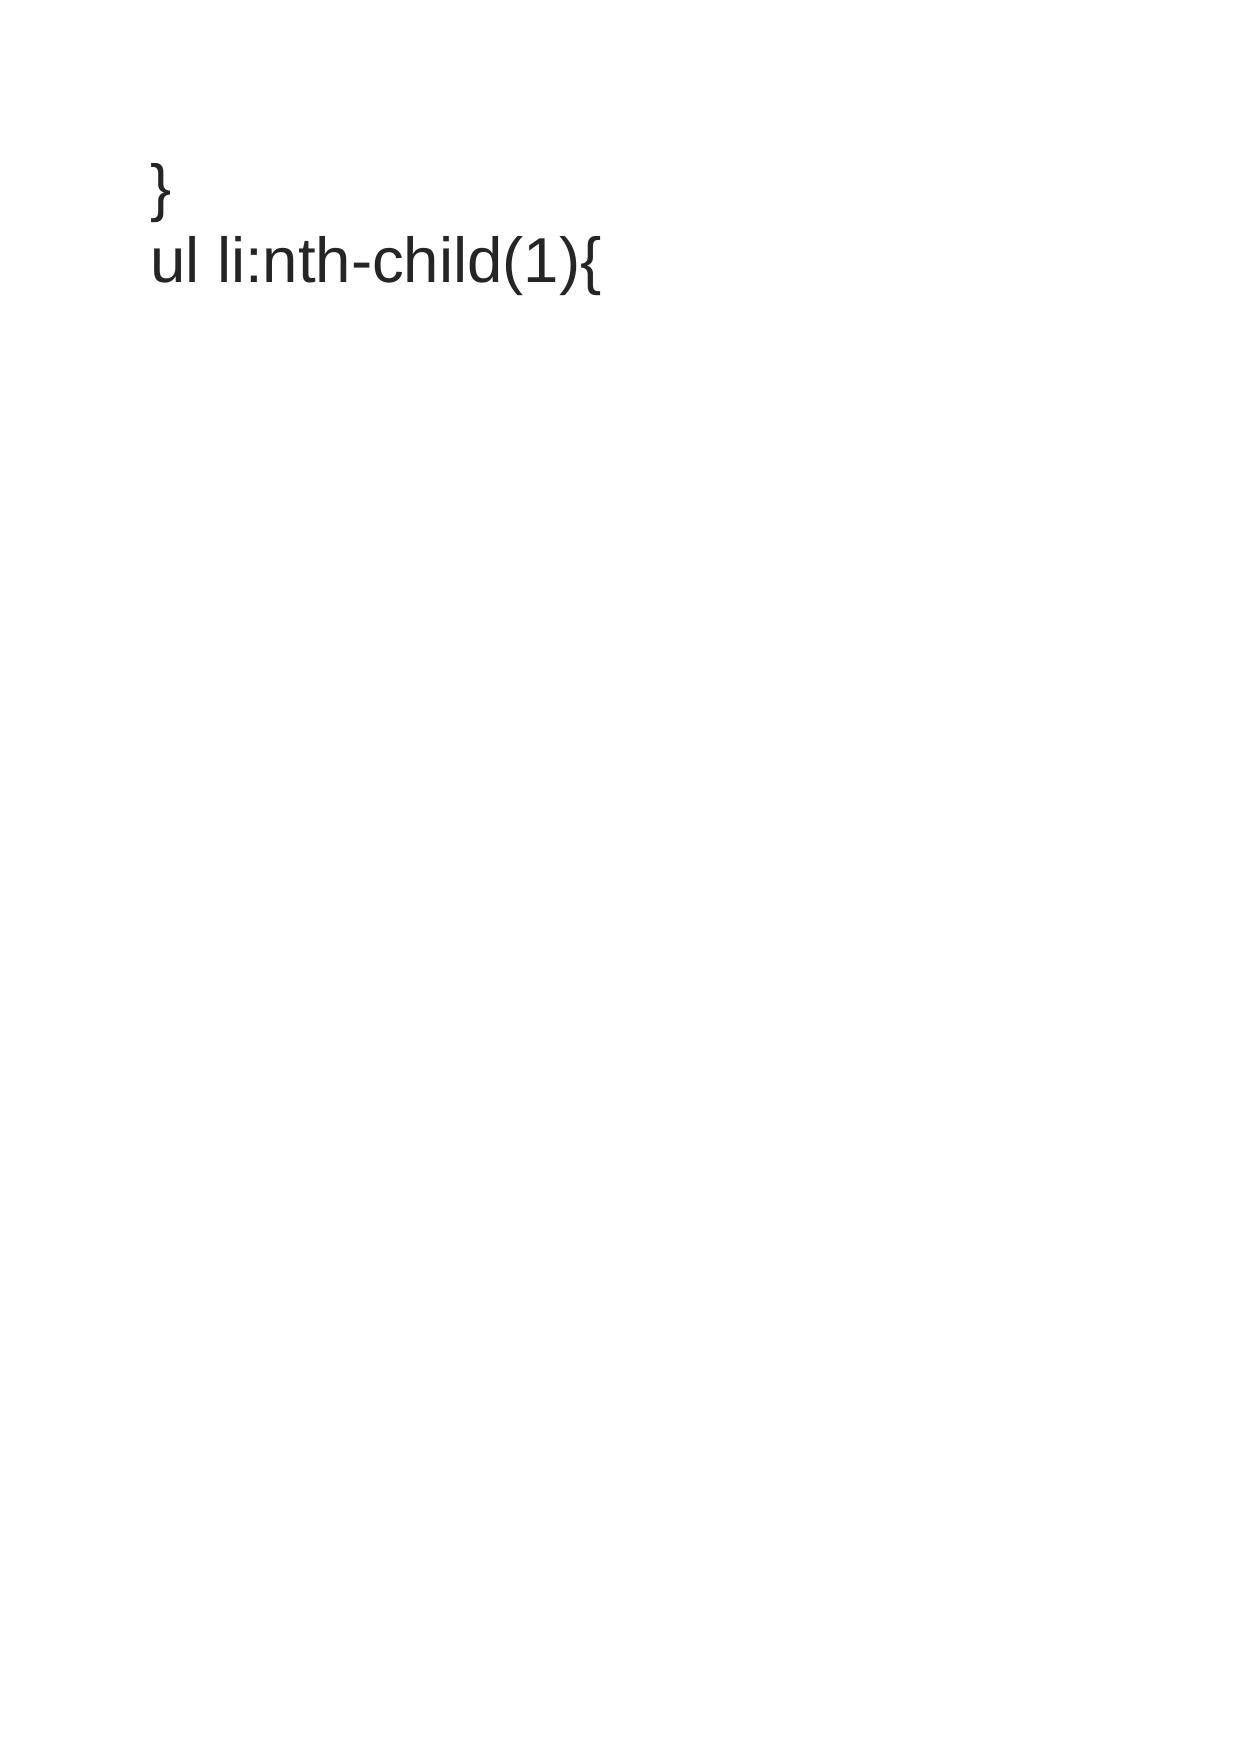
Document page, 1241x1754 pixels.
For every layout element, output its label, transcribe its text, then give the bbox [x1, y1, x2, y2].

text } [150, 150, 1090, 223]
text ul li:nth-child(1){ [150, 223, 1090, 296]
